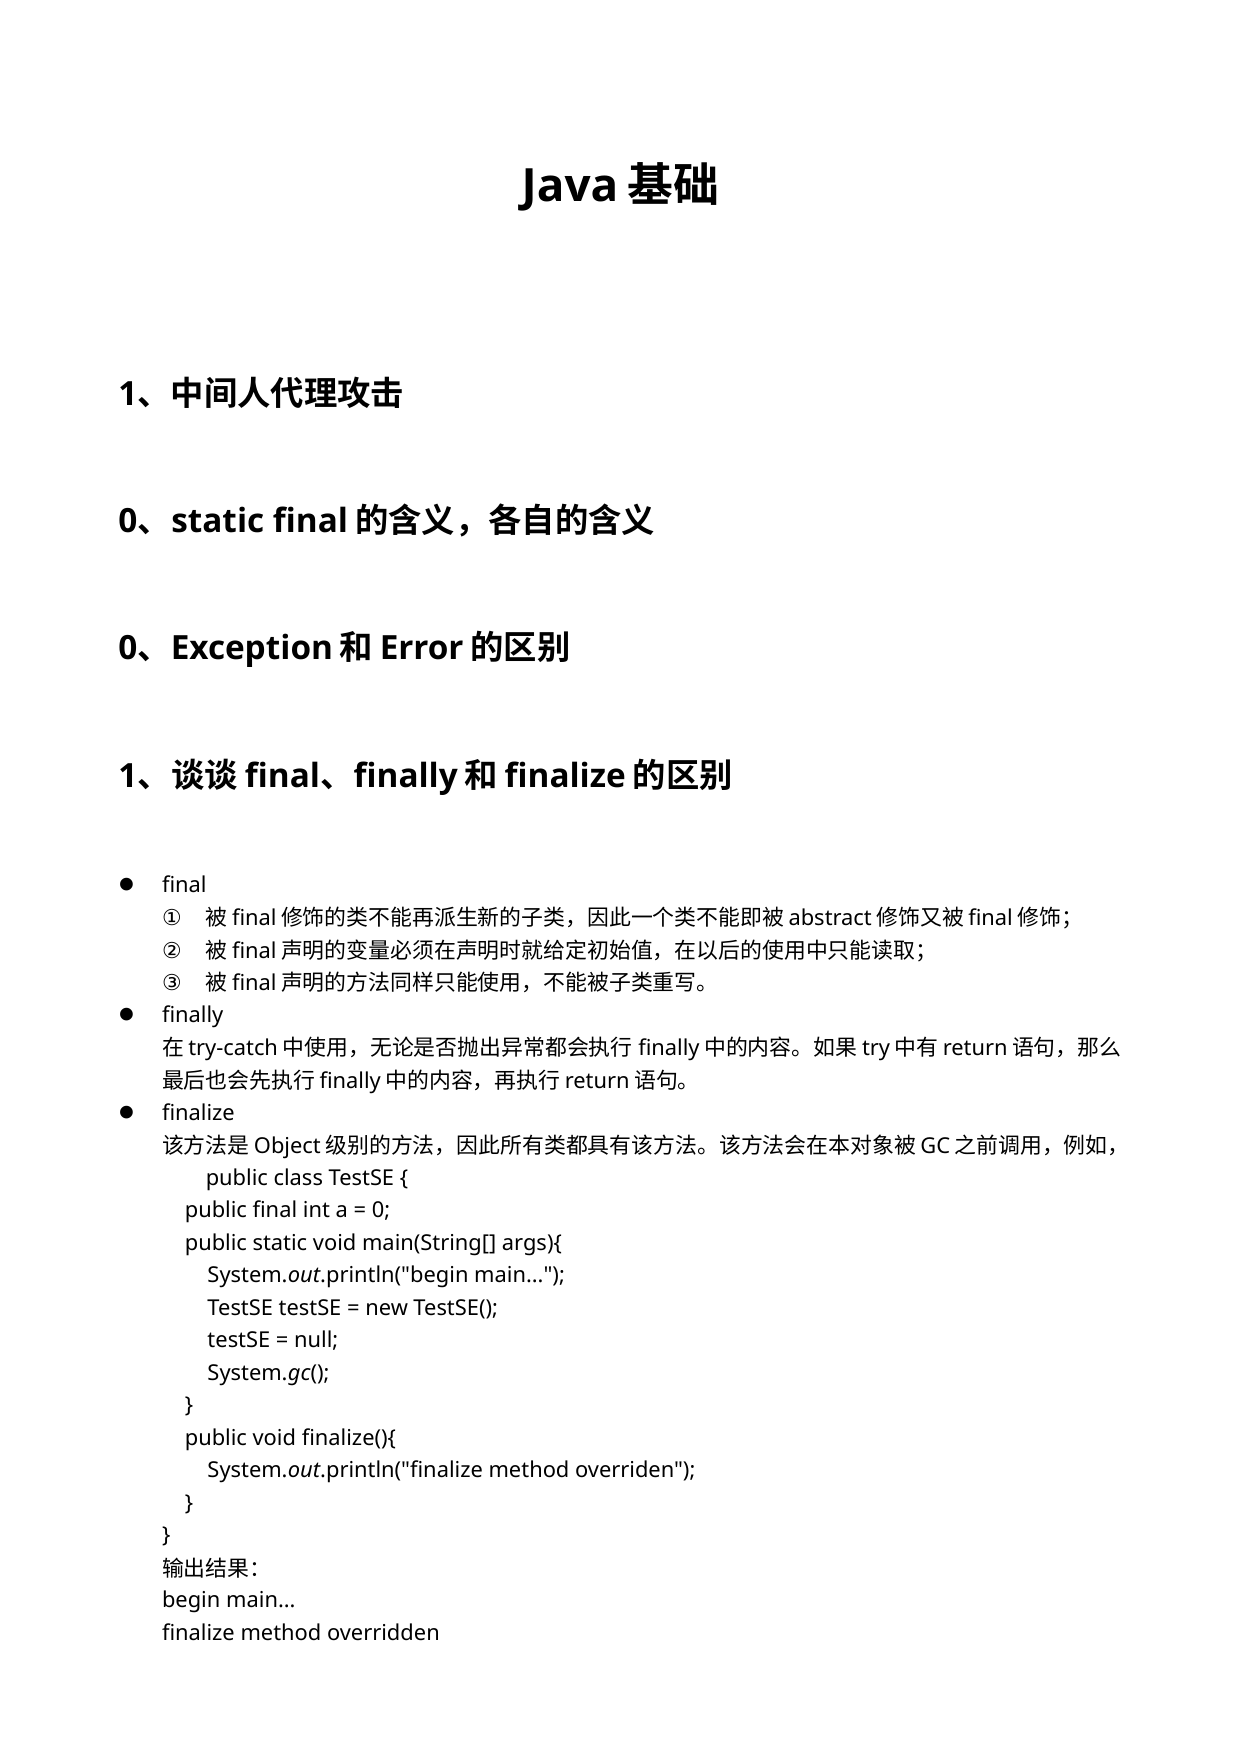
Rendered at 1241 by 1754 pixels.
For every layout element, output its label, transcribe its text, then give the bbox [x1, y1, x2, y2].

list 被final声明的方法同样只能使用，不能被子类重写。 [162, 965, 1122, 998]
list finalize [118, 1095, 1122, 1128]
list finally [118, 998, 1122, 1030]
subtitle 谈谈final、finally和finalize的区别 [118, 740, 1122, 805]
subtitle static final的含义，各自的含义 [118, 485, 1122, 550]
list 被final修饰的类不能再派生新的子类，因此一个类不能即被abstract修饰又被final修饰； [162, 900, 1122, 933]
subtitle Java基础 [118, 132, 1122, 230]
text 在try-catch中使用，无论是否抛出异常都会执行finally中的内容。如果try中有return语句，那么最后也会先执行finally中的内容，再执行return语句。 [162, 1030, 1122, 1095]
list 该方法是Object级别的方法，因此所有类都具有该方法。该方法会在本对象被GC之前调用，例如， [162, 1128, 1122, 1160]
list finalize method overridden [162, 1615, 1122, 1648]
list final [118, 868, 1122, 900]
list 输出结果： [162, 1550, 1122, 1583]
subtitle 1、中间人代理攻击 [118, 358, 1122, 423]
subtitle 0、Exception和Error的区别 [118, 613, 1122, 678]
text begin main... [118, 1583, 1122, 1615]
list 被final声明的变量必须在声明时就给定初始值，在以后的使用中只能读取； [162, 933, 1122, 965]
